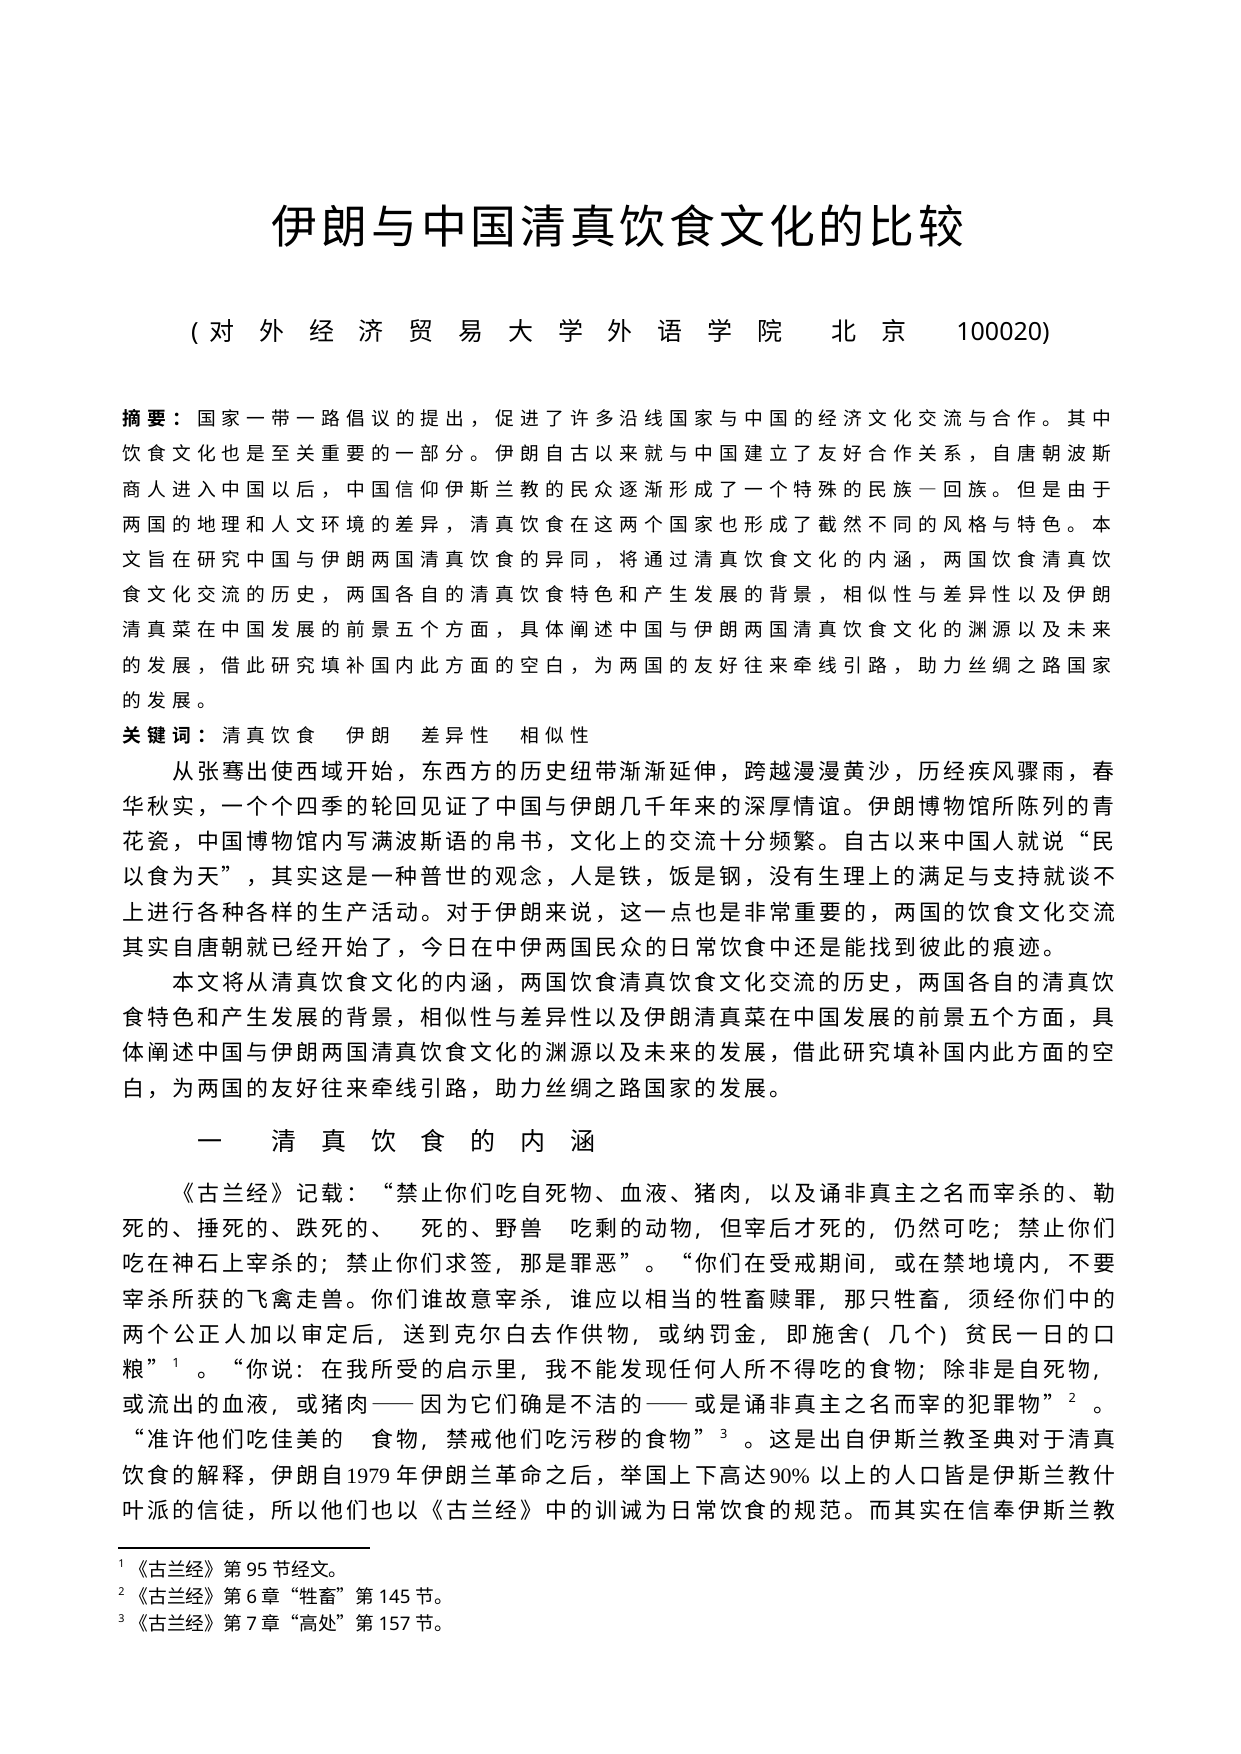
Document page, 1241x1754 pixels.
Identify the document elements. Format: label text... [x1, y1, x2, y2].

text 伊朗与中国清真饮食文化的比较 [122, 188, 1118, 259]
text (对外经济贸易大学外语学院 北京 100020) [122, 294, 1118, 364]
text 一 清真饮食的内涵 [122, 1104, 1118, 1174]
text 关键词：清真饮食 伊朗 差异性 相似性 [122, 717, 1118, 752]
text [122, 1174, 1118, 1526]
text 从张骞出使西域开始，东西方的历史纽带渐渐延伸，跨越漫漫黄沙，历经疾风骤雨，春华秋实，一个个四季的轮回见证了中国与伊朗几千年来的深厚情谊。伊朗博物馆所陈列的青花瓷，中国博物馆内写满波斯语的帛书，文化上的交流十分频繁。自古以来中国人就说“民以食为天”，其实这是一种普世的观念，人是铁，饭是钢，没有生理上的满足与支持就谈不上进行各种各样的生产活动。对于伊朗来说，这一点也是非常重要的，两国的饮食文化交流其实自唐朝就已经开始了，今日在中伊两国民众的日常饮食中还是能找到彼此的痕迹。 [122, 752, 1118, 963]
text 摘要：国家一带一路倡议的提出，促进了许多沿线国家与中国的经济文化交流与合作。其中饮食文化也是至关重要的一部分。伊朗自古以来就与中国建立了友好合作关系，自唐朝波斯商人进入中国以后，中国信仰伊斯兰教的民众逐渐形成了一个特殊的民族—回族。但是由于两国的地理和人文环境的差异，清真饮食在这两个国家也形成了截然不同的风格与特色。本文旨在研究中国与伊朗两国清真饮食的异同，将通过清真饮食文化的内涵，两国饮食清真饮食文化交流的历史，两国各自的清真饮食特色和产生发展的背景，相似性与差异性以及伊朗清真菜在中国发展的前景五个方面，具体阐述中国与伊朗两国清真饮食文化的渊源以及未来的发展，借此研究填补国内此方面的空白，为两国的友好往来牵线引路，助力丝绸之路国家的发展。 [122, 400, 1118, 717]
text 本文将从清真饮食文化的内涵，两国饮食清真饮食文化交流的历史，两国各自的清真饮食特色和产生发展的背景，相似性与差异性以及伊朗清真菜在中国发展的前景五个方面，具体阐述中国与伊朗两国清真饮食文化的渊源以及未来的发展，借此研究填补国内此方面的空白，为两国的友好往来牵线引路，助力丝绸之路国家的发展。 [122, 963, 1118, 1104]
